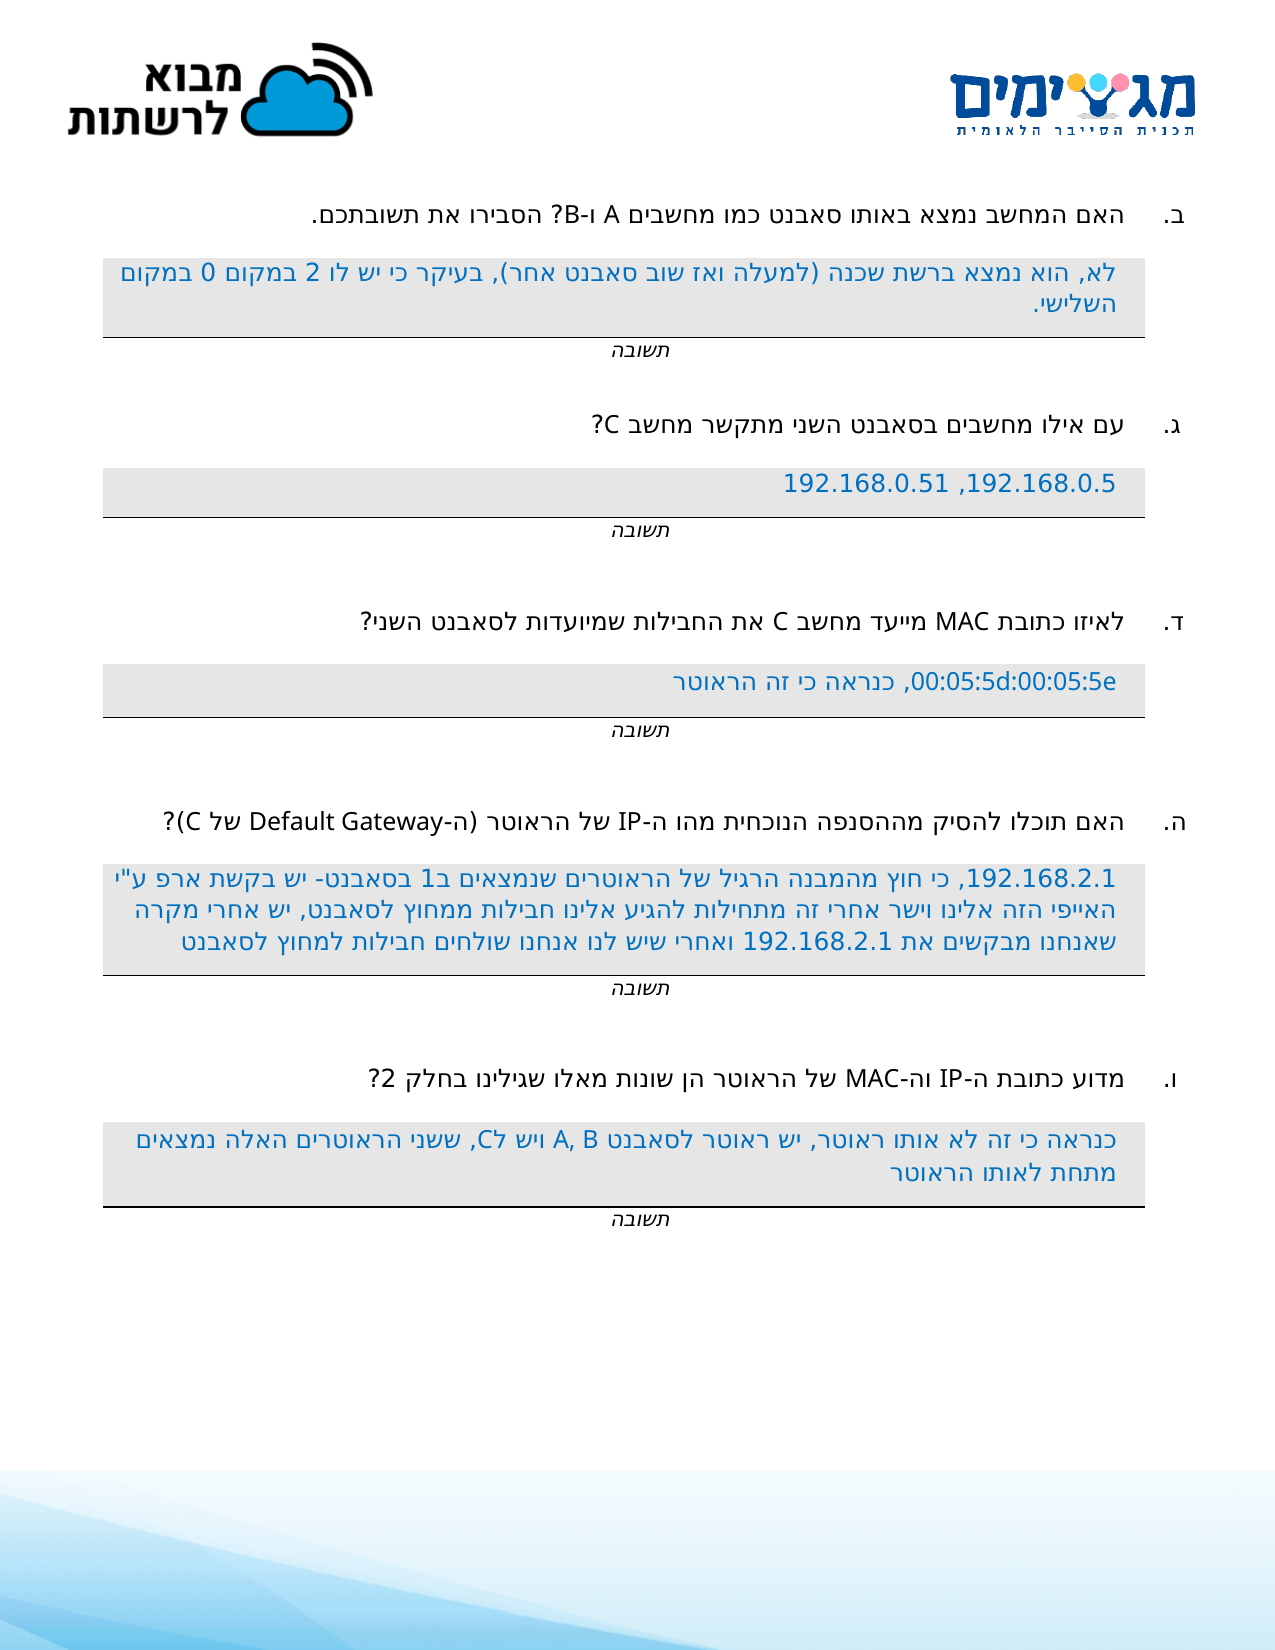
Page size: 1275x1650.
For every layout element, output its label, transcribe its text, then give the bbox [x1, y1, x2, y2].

table_cell תשובה [103, 338, 1145, 362]
list האם תוכלו להסיק מההסנפה הנוכחית מהו ה-IP של הראוטר (ה-Default Gateway של C)? [103, 803, 1162, 837]
list עם אילו מחשבים בסאבנט השני מתקשר מחשב C? [103, 407, 1162, 441]
table_cell תשובה [103, 718, 1145, 742]
list האם המחשב נמצא באותו סאבנט כמו מחשבים A ו-B? הסבירו את תשובתכם. [103, 197, 1162, 231]
table_header 192.168.2.1, כי חוץ מהמבנה הרגיל של הראוטרים שנמצאים ב1 בסאבנט- יש בקשת ארפ ע"י האייפי הזה אלינו וישר אחרי זה מתחילות להגיע אלינו חבילות ממחוץ לסאבנט, יש אחרי מקרה שאנחנו מבקשים את 192.168.2.1 ואחרי שיש לנו אנחנו שולחים חבילות למחוץ לסאבנט [103, 864, 1145, 975]
table_header כנראה כי זה לא אותו ראוטר, יש ראוטר לסאבנט A, B ויש לC, ששני הראוטרים האלה נמצאים מתחת לאותו הראוטר [103, 1122, 1145, 1206]
table_cell תשובה [103, 976, 1145, 1000]
list לאיזו כתובת MAC מייעד מחשב C את החבילות שמיועדות לסאבנט השני? [103, 603, 1162, 637]
table_cell תשובה [103, 1208, 1145, 1232]
picture [911, 36, 1234, 172]
table_cell תשובה [103, 518, 1145, 542]
table_header 192.168.0.5, 192.168.0.51 [103, 468, 1145, 517]
table_header 00:05:5d:00:05:5e, כנראה כי זה הראוטר [103, 664, 1145, 717]
picture [56, 39, 379, 147]
table_header לא, הוא נמצא ברשת שכנה (למעלה ואז שוב סאבנט אחר), בעיקר כי יש לו 2 במקום 0 במקום השלישי. [103, 258, 1145, 337]
list מדוע כתובת ה-IP וה-MAC של הראוטר הן שונות מאלו שגילינו בחלק 2? [103, 1061, 1162, 1095]
picture [0, 1470, 1275, 1650]
